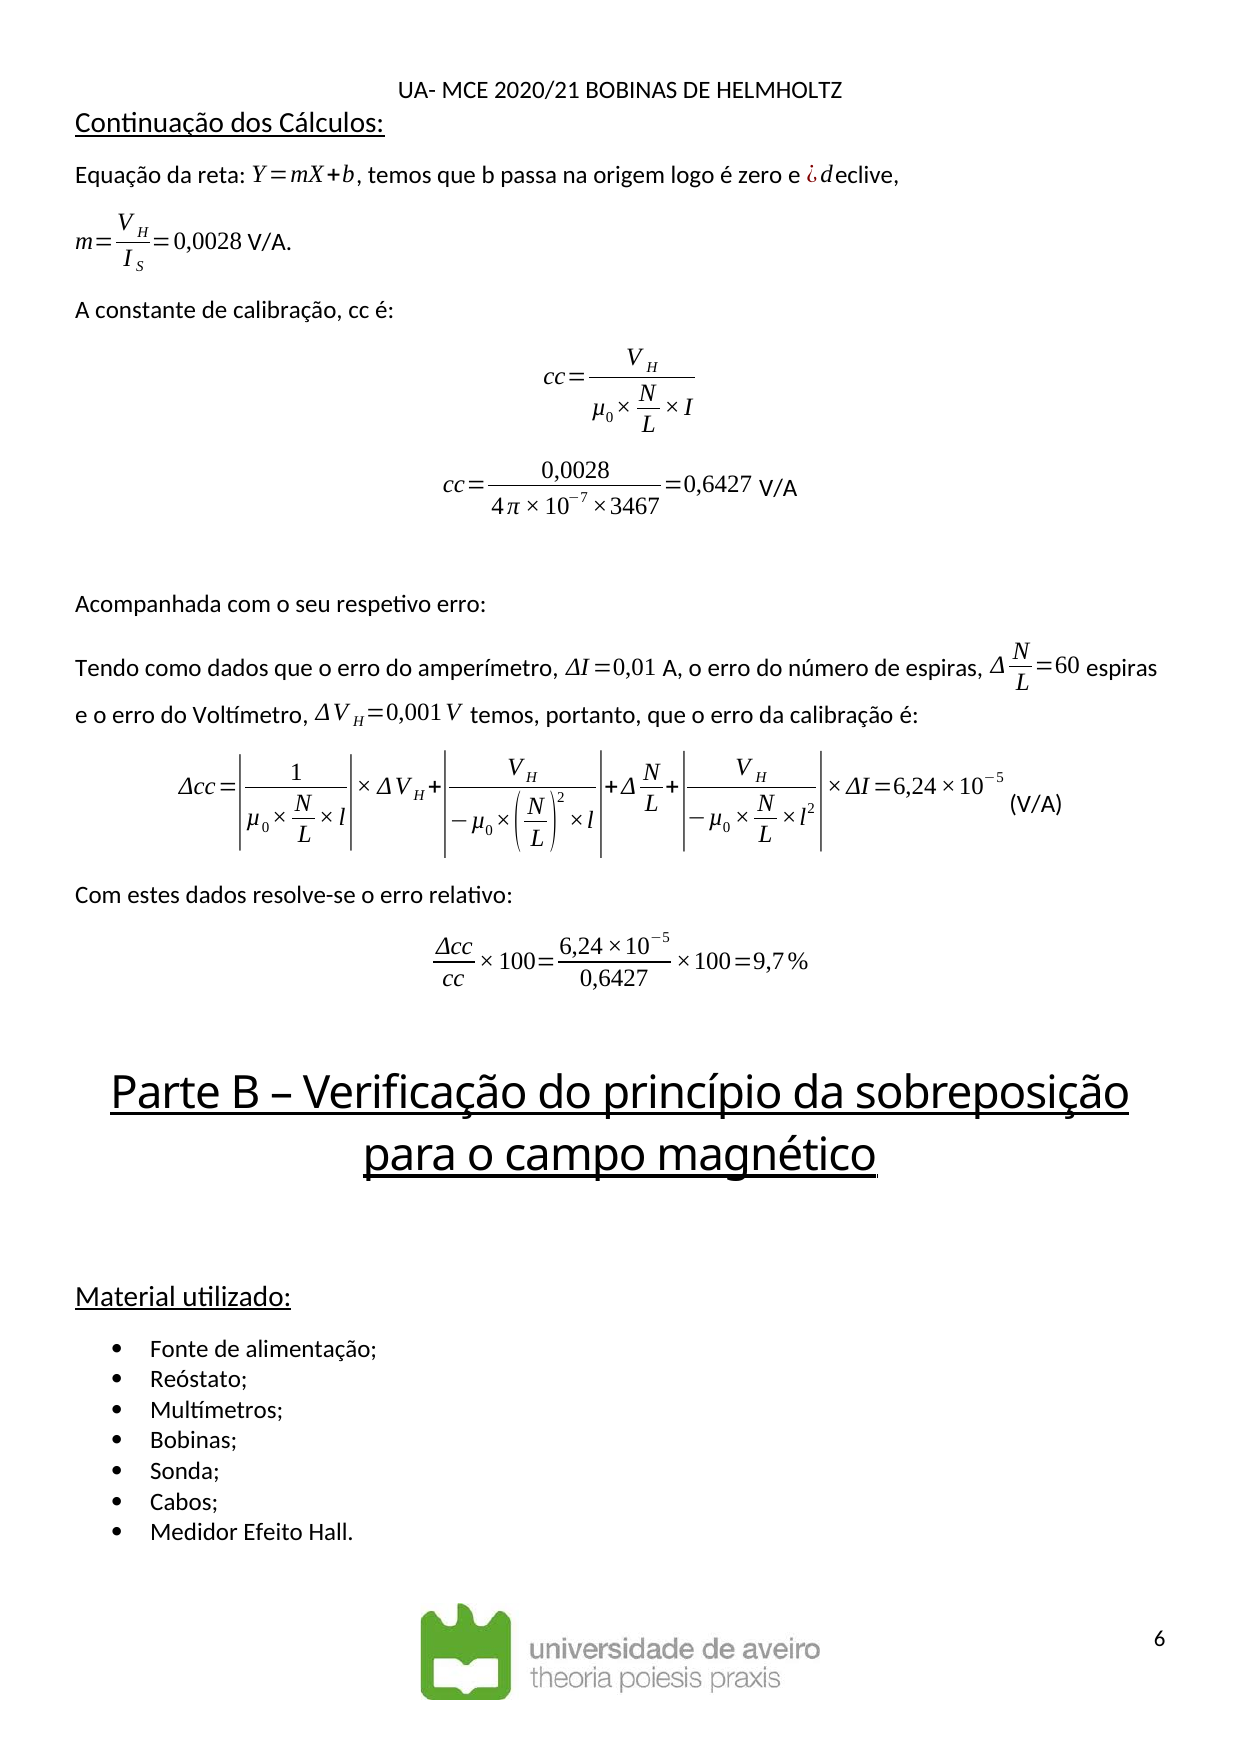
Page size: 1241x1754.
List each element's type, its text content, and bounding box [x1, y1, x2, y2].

text V/A [75, 457, 1165, 519]
text (V/A) [75, 749, 1165, 860]
text Equação da reta: , temos que b passa na origem logo é zero e eclive, [75, 159, 1165, 190]
text V/A. [75, 209, 1165, 275]
picture [420, 1603, 820, 1700]
list Fonte de alimentação; [112, 1333, 1165, 1363]
text Com estes dados resolve-se o erro relativo: [75, 879, 1165, 909]
list Medidor Efeito Hall. [112, 1516, 1165, 1547]
text Tendo como dados que o erro do amperímetro, A, o erro do número de espiras, espiras e o erro do Voltímetro, temos, portanto, que o erro da calibração é: [75, 637, 1165, 730]
list Cabos; [112, 1486, 1165, 1516]
list Reóstato; [112, 1363, 1165, 1394]
text Acompanhada com o seu respetivo erro: [75, 588, 1165, 618]
text A constante de calibração, cc é: [75, 294, 1165, 325]
list Sonda; [112, 1455, 1165, 1486]
list Multímetros; [112, 1394, 1165, 1424]
list Bobinas; [112, 1424, 1165, 1455]
text Material utilizado: [75, 1278, 1165, 1313]
text Continuação dos Cálculos: [75, 104, 1165, 140]
title Parte B – Verificação do princípio da sobreposição para o campo magnético [75, 1059, 1165, 1184]
